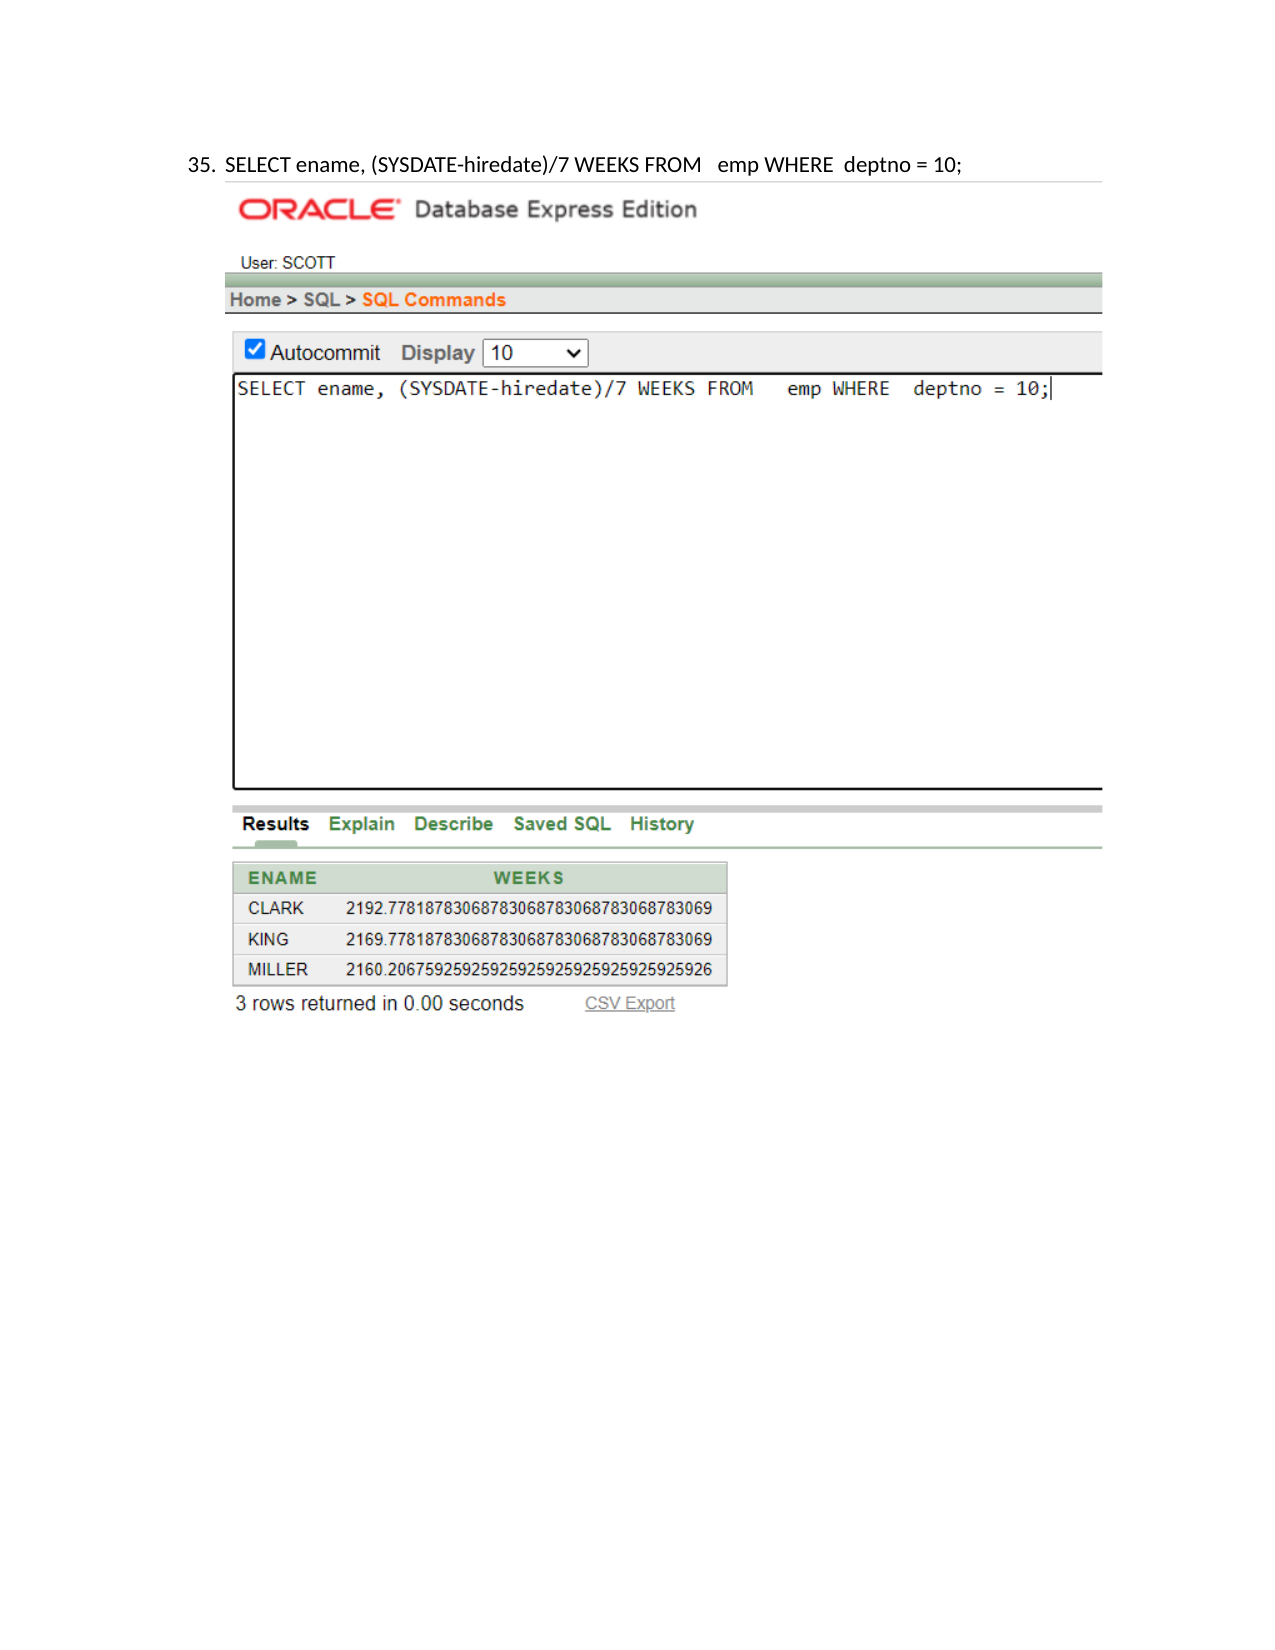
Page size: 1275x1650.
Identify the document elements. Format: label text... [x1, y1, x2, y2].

picture [225, 180, 1103, 1083]
list SELECT ename, (SYSDATE-hiredate)/7 WEEKS FROM emp WHERE deptno = 10; [187, 150, 1125, 178]
